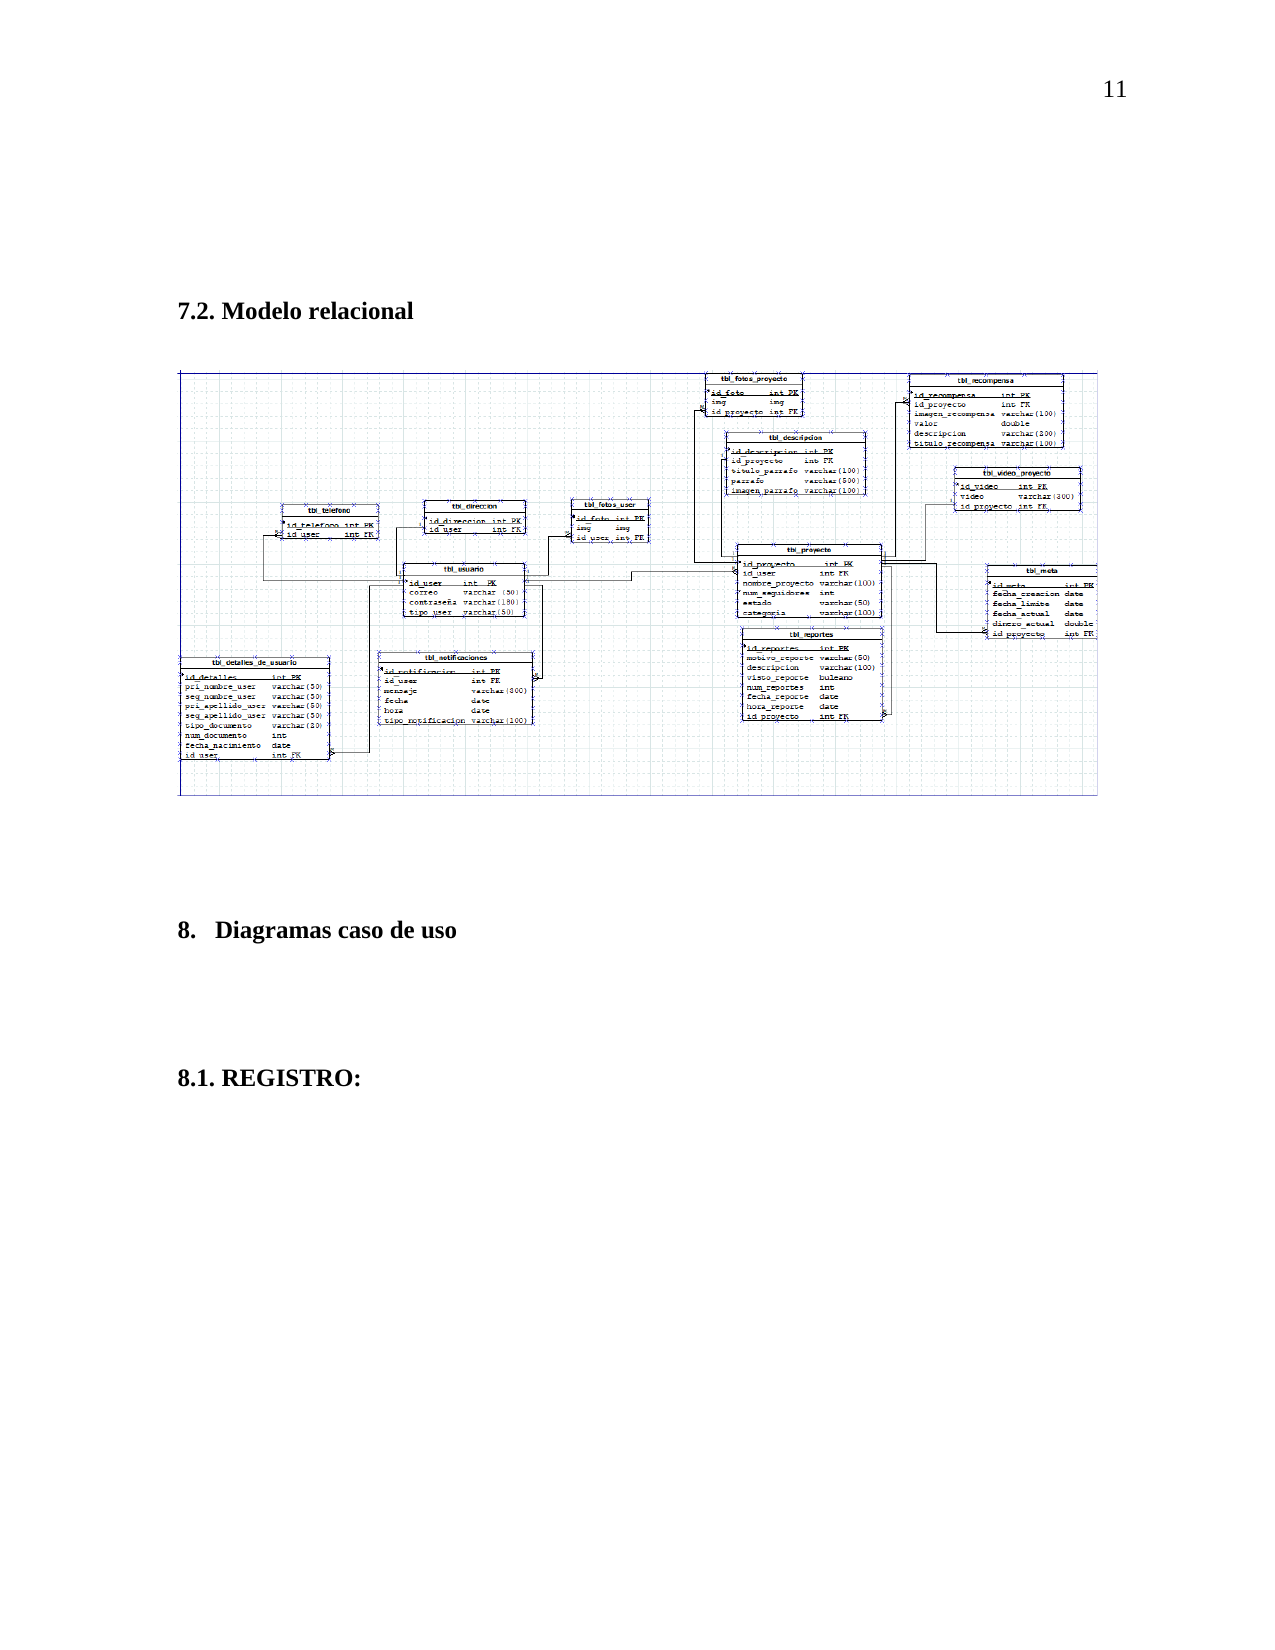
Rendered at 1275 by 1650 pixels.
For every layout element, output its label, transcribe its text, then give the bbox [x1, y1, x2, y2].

picture [177, 370, 1098, 796]
list Diagramas caso de uso [177, 915, 1127, 943]
list Modelo relacional [177, 296, 1127, 325]
list REGISTRO: [177, 1063, 1127, 1092]
